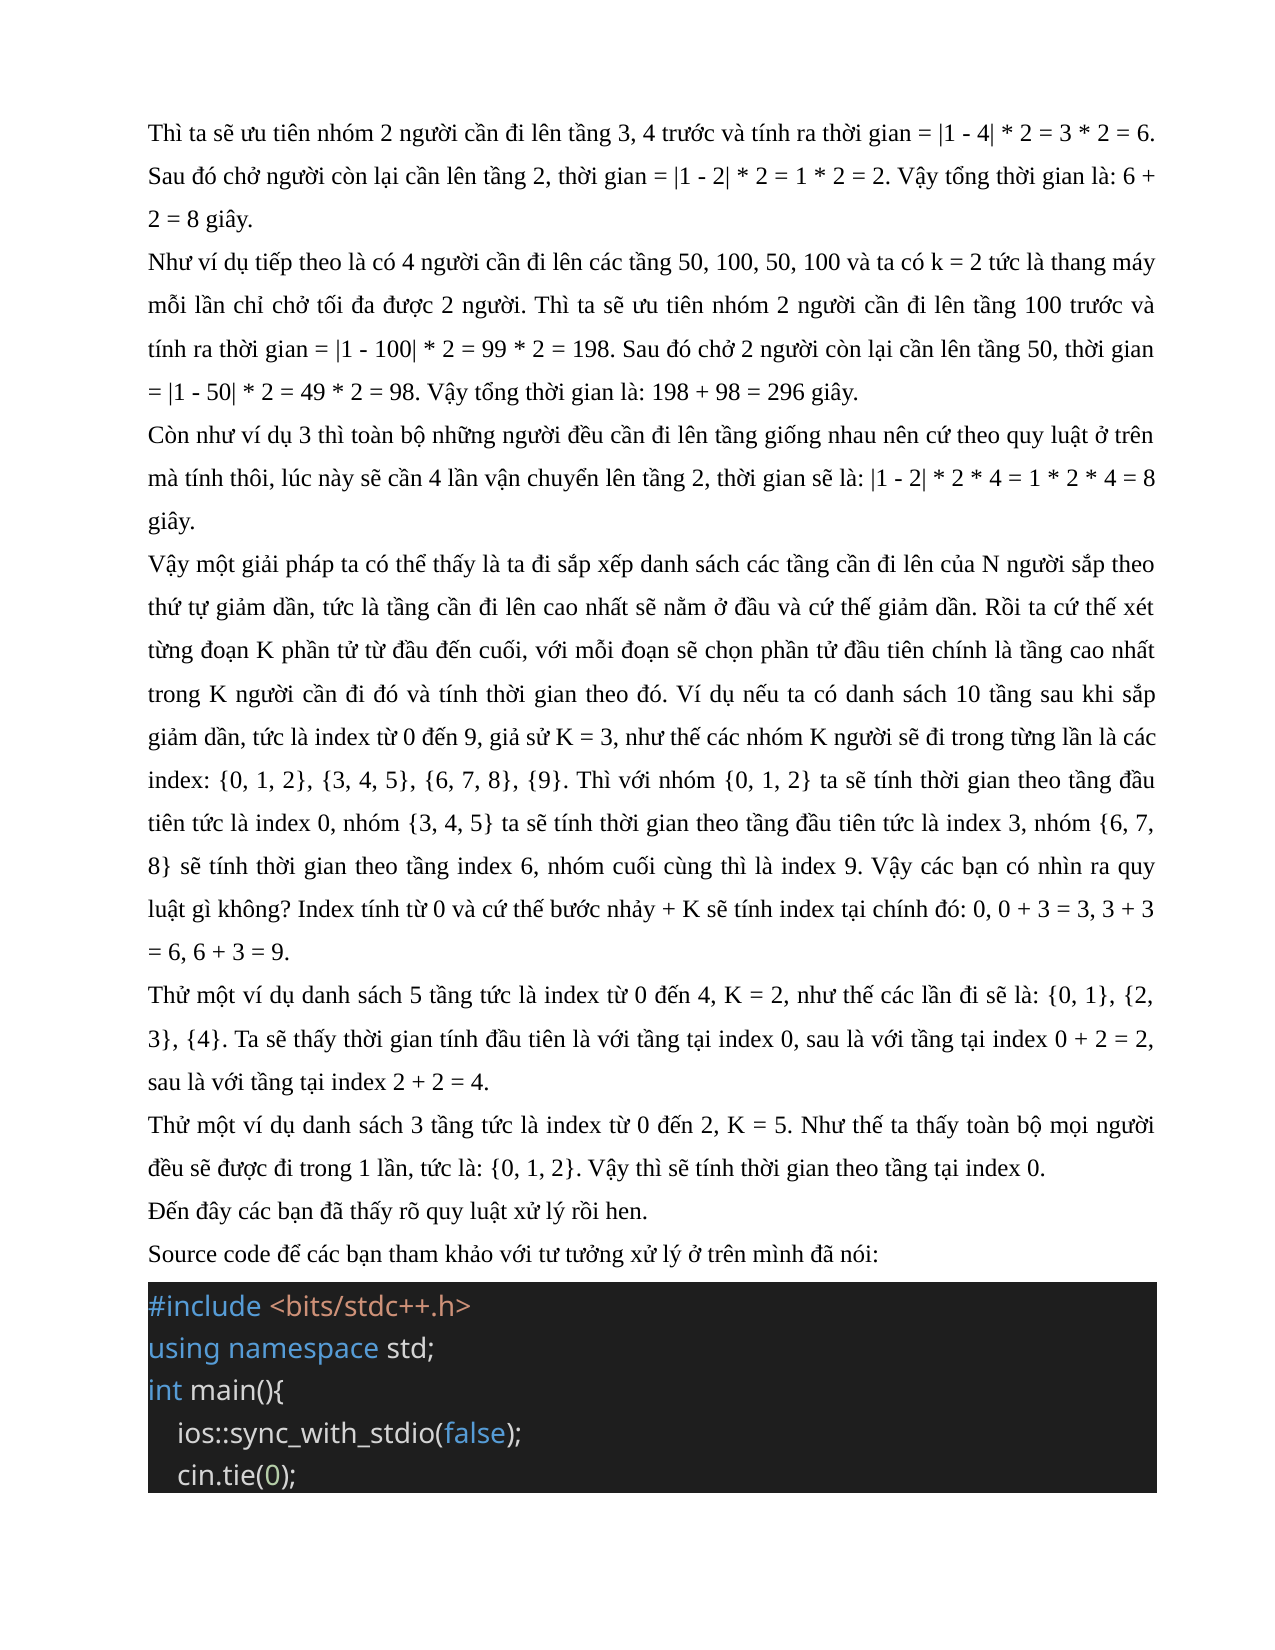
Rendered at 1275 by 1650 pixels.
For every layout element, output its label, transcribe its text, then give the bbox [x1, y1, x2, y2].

text Còn như ví dụ 3 thì toàn bộ những người đều cần đi lên tầng giống nhau nên cứ theo quy luật ở trên mà tính thôi, lúc này sẽ cần 4 lần vận chuyển lên tầng 2, thời gian sẽ là: |1 - 2| * 2 * 4 = 1 * 2 * 4 = 8 giây. [148, 420, 1157, 535]
text Như ví dụ tiếp theo là có 4 người cần đi lên các tầng 50, 100, 50, 100 và ta có k = 2 tức là thang máy mỗi lần chỉ chở tối đa được 2 người. Thì ta sẽ ưu tiên nhóm 2 người cần đi lên tầng 100 trước và tính ra thời gian = |1 - 100| * 2 = 99 * 2 = 198. Sau đó chở 2 người còn lại cần lên tầng 50, thời gian = |1 - 50| * 2 = 49 * 2 = 98. Vậy tổng thời gian là: 198 + 98 = 296 giây. [148, 247, 1157, 406]
text using namespace std; [148, 1325, 1157, 1367]
text Đến đây các bạn đã thấy rõ quy luật xử lý rồi hen. [148, 1196, 1157, 1225]
text #include <bits/stdc++.h> [148, 1282, 1157, 1325]
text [148, 118, 1157, 233]
text Thử một ví dụ danh sách 3 tầng tức là index từ 0 đến 2, K = 5. Như thế ta thấy toàn bộ mọi người đều sẽ được đi trong 1 lần, tức là: {0, 1, 2}. Vậy thì sẽ tính thời gian theo tầng tại index 0. [148, 1110, 1157, 1182]
text Vậy một giải pháp ta có thể thấy là ta đi sắp xếp danh sách các tầng cần đi lên của N người sắp theo thứ tự giảm dần, tức là tầng cần đi lên cao nhất sẽ nằm ở đầu và cứ thế giảm dần. Rồi ta cứ thế xét từng đoạn K phần tử từ đầu đến cuối, với mỗi đoạn sẽ chọn phần tử đầu tiên chính là tầng cao nhất trong K người cần đi đó và tính thời gian theo đó. Ví dụ nếu ta có danh sách 10 tầng sau khi sắp giảm dần, tức là index từ 0 đến 9, giả sử K = 3, như thế các nhóm K người sẽ đi trong từng lần là các index: {0, 1, 2}, {3, 4, 5}, {6, 7, 8}, {9}. Thì với nhóm {0, 1, 2} ta sẽ tính thời gian theo tầng đầu tiên tức là index 0, nhóm {3, 4, 5} ta sẽ tính thời gian theo tầng đầu tiên tức là index 3, nhóm {6, 7, 8} sẽ tính thời gian theo tầng index 6, nhóm cuối cùng thì là index 9. Vậy các bạn có nhìn ra quy luật gì không? Index tính từ 0 và cứ thế bước nhảy + K sẽ tính index tại chính đó: 0, 0 + 3 = 3, 3 + 3 = 6, 6 + 3 = 9. [148, 549, 1157, 966]
text Source code để các bạn tham khảo với tư tưởng xử lý ở trên mình đã nói: [148, 1239, 1157, 1268]
text cin.tie(0); [148, 1451, 1157, 1493]
text Thử một ví dụ danh sách 5 tầng tức là index từ 0 đến 4, K = 2, như thế các lần đi sẽ là: {0, 1}, {2, 3}, {4}. Ta sẽ thấy thời gian tính đầu tiên là với tầng tại index 0, sau là với tầng tại index 0 + 2 = 2, sau là với tầng tại index 2 + 2 = 4. [148, 981, 1157, 1096]
text ios::sync_with_stdio(false); [148, 1409, 1157, 1451]
text int main(){ [148, 1367, 1157, 1409]
